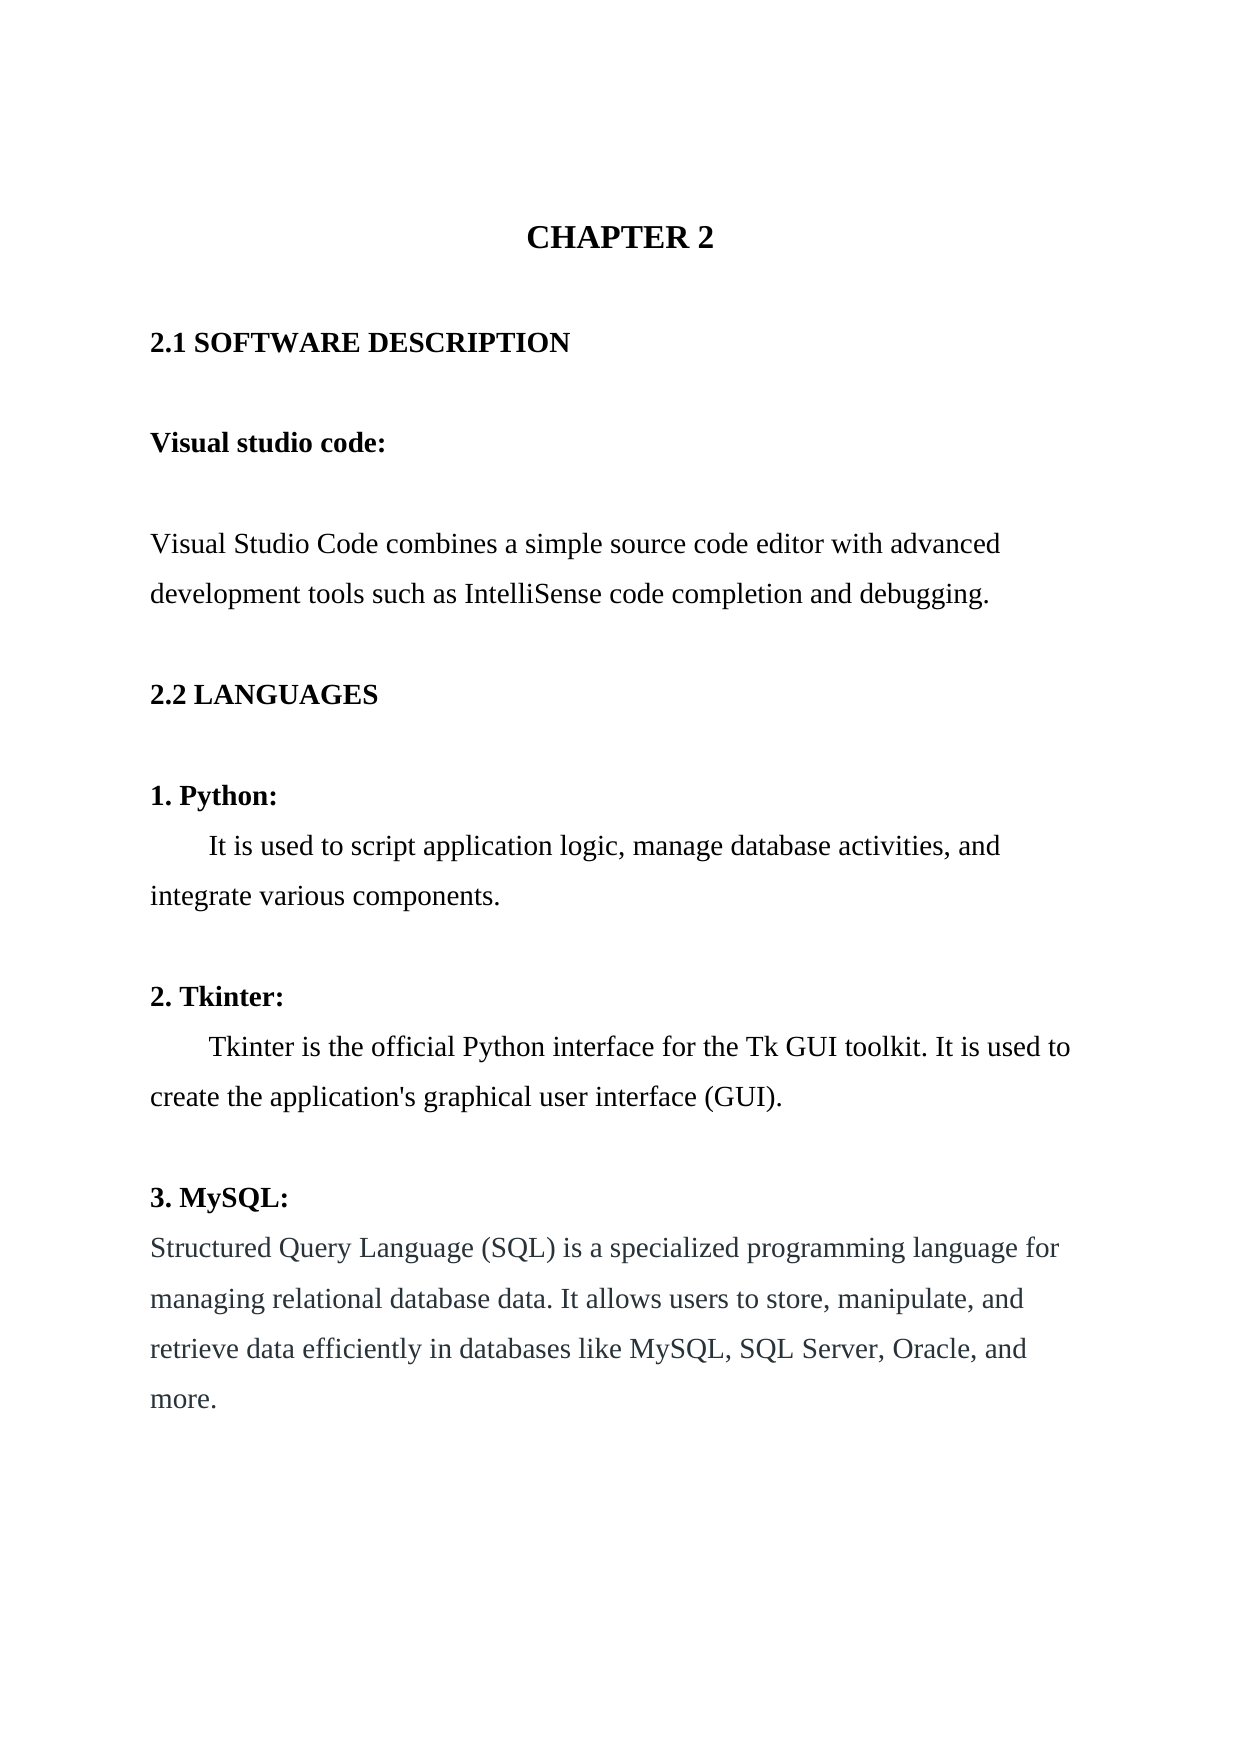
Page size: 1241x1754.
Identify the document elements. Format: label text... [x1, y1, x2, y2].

text CHAPTER 2 [150, 217, 1090, 255]
text 1. Python: [150, 778, 1090, 811]
text 2.2 LANGUAGES [150, 677, 1090, 711]
text Structured Query Language (SQL) is a specialized programming language for managing relational database data. It allows users to store, manipulate, and retrieve data efficiently in databases like MySQL, SQL Server, Oracle, and more. [150, 1230, 1090, 1415]
text 2. Tkinter: [150, 979, 1090, 1012]
text 2.1 SOFTWARE DESCRIPTION [150, 325, 1090, 358]
text It is used to script application logic, manage database activities, and integrate various components. [150, 828, 1090, 912]
text Visual studio code: [150, 425, 1090, 459]
text Tkinter is the official Python interface for the Tk GUI toolkit. It is used to create the application's graphical user interface (GUI). [150, 1029, 1090, 1113]
text Visual Studio Code combines a simple source code editor with advanced development tools such as IntelliSense code completion and debugging. [150, 526, 1090, 610]
text 3. MySQL: [150, 1180, 1090, 1214]
